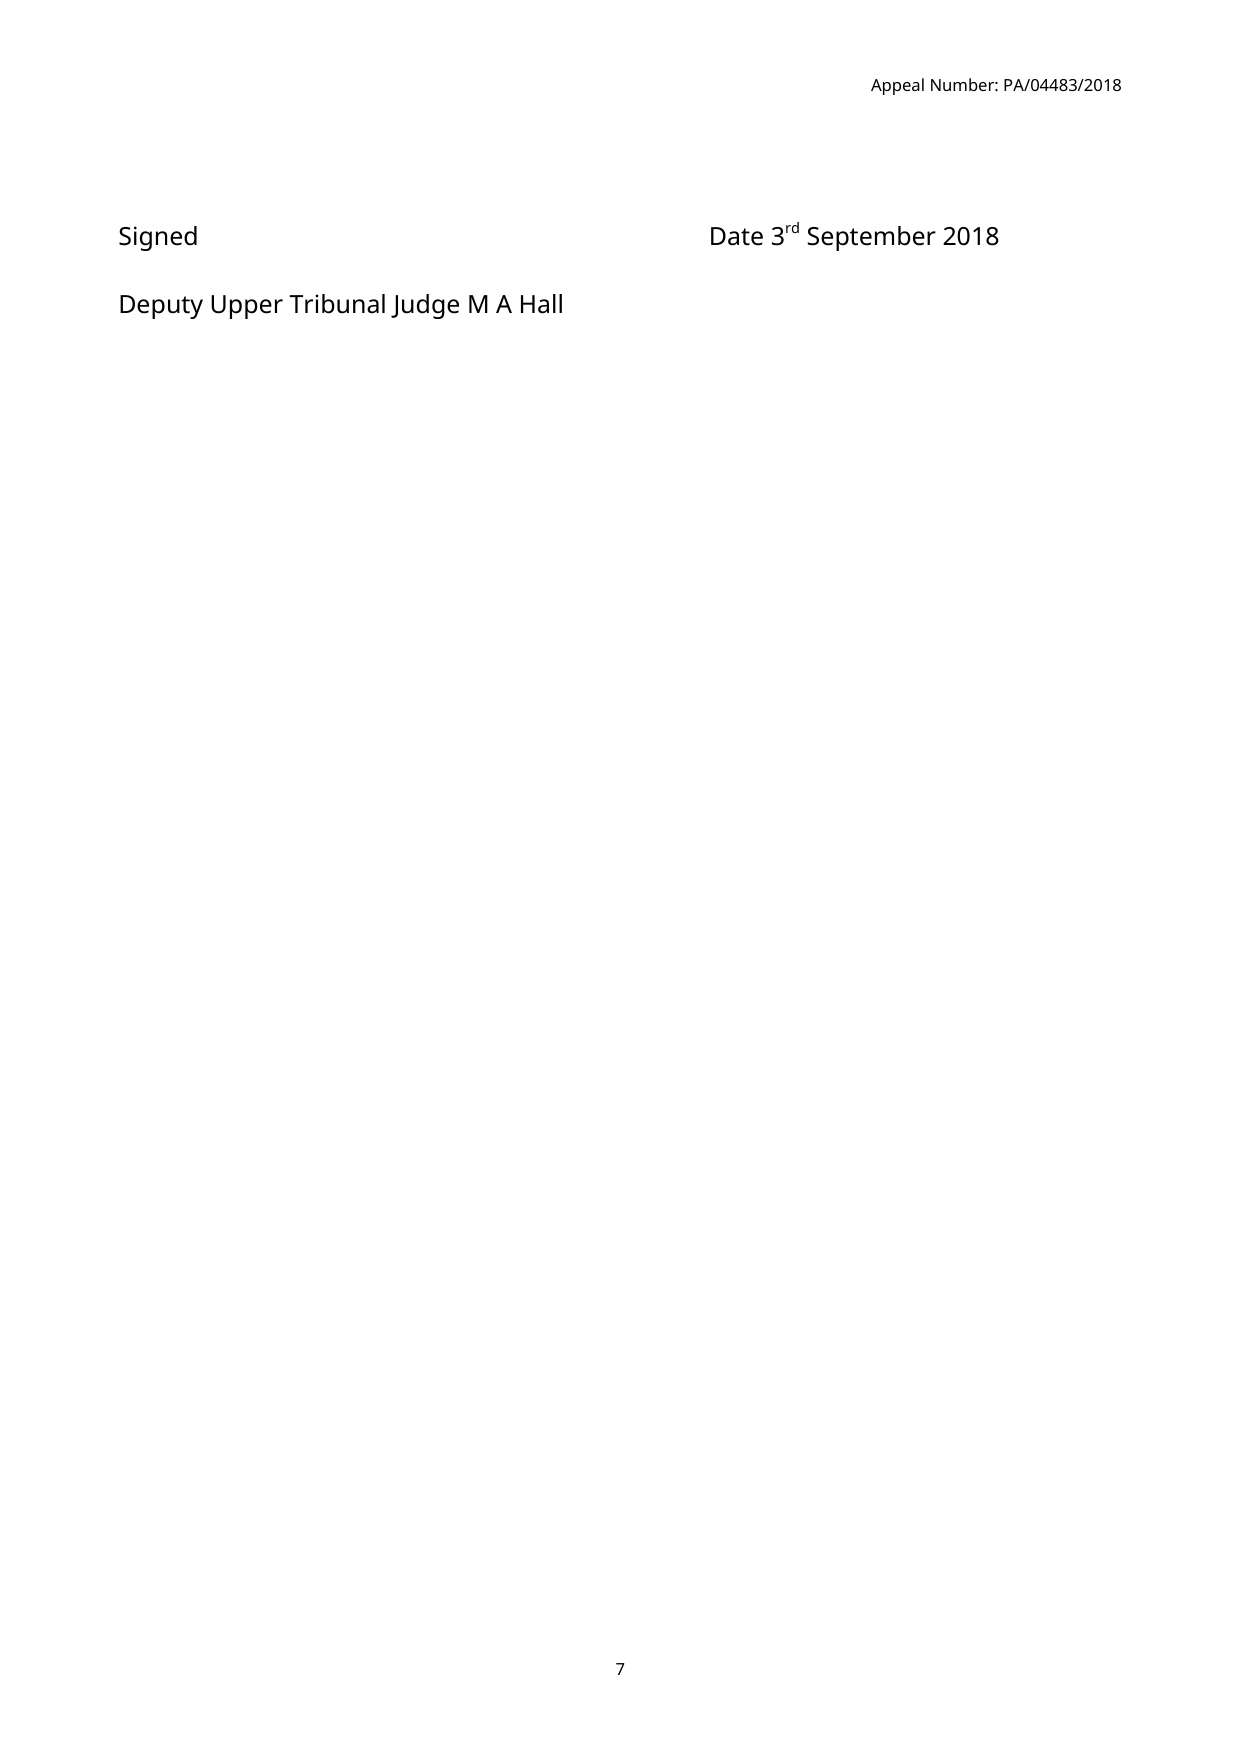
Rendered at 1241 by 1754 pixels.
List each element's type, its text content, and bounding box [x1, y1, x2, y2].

text Signed Date 3rd September 2018 [118, 218, 1122, 252]
text Deputy Upper Tribunal Judge M A Hall [118, 286, 1122, 320]
